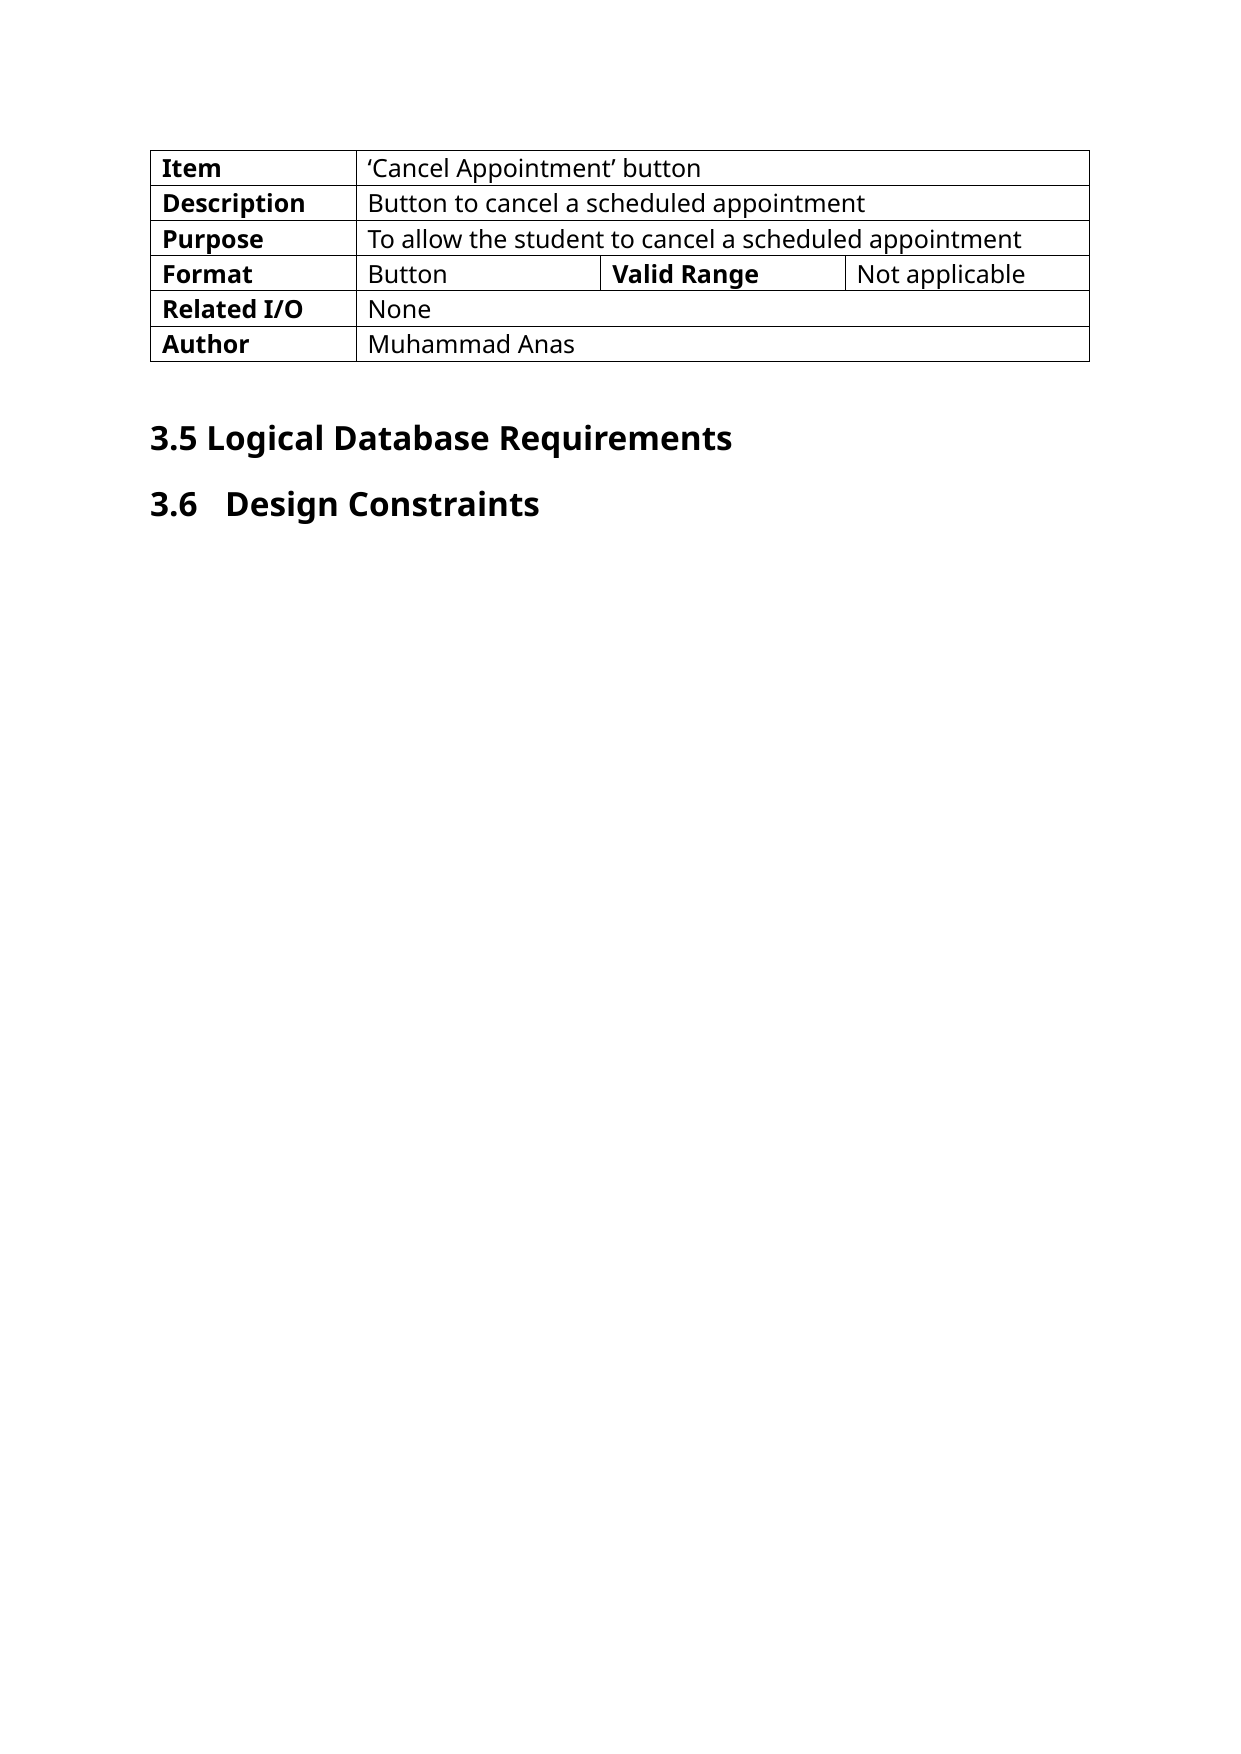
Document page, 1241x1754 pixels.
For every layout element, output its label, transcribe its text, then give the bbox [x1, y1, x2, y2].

table_cell Author [151, 327, 356, 361]
table_cell ‘Cancel Appointment’ button [357, 151, 1089, 185]
table_cell Description [151, 186, 356, 220]
table_cell Not applicable [846, 256, 1089, 290]
table_cell Button [357, 256, 600, 290]
table_cell None [357, 291, 1089, 326]
subtitle 3.5 Logical Database Requirements [150, 415, 1090, 461]
table_cell Muhammad Anas [357, 327, 1089, 361]
table_cell To allow the student to cancel a scheduled appointment [357, 221, 1089, 255]
table_cell Related I/O [151, 291, 356, 326]
subtitle Design Constraints [150, 481, 1090, 526]
table_cell Item [151, 151, 356, 185]
table_cell Valid Range [601, 256, 845, 290]
table_cell Format [151, 256, 356, 290]
table_cell Button to cancel a scheduled appointment [357, 186, 1089, 220]
table_cell Purpose [151, 221, 356, 255]
